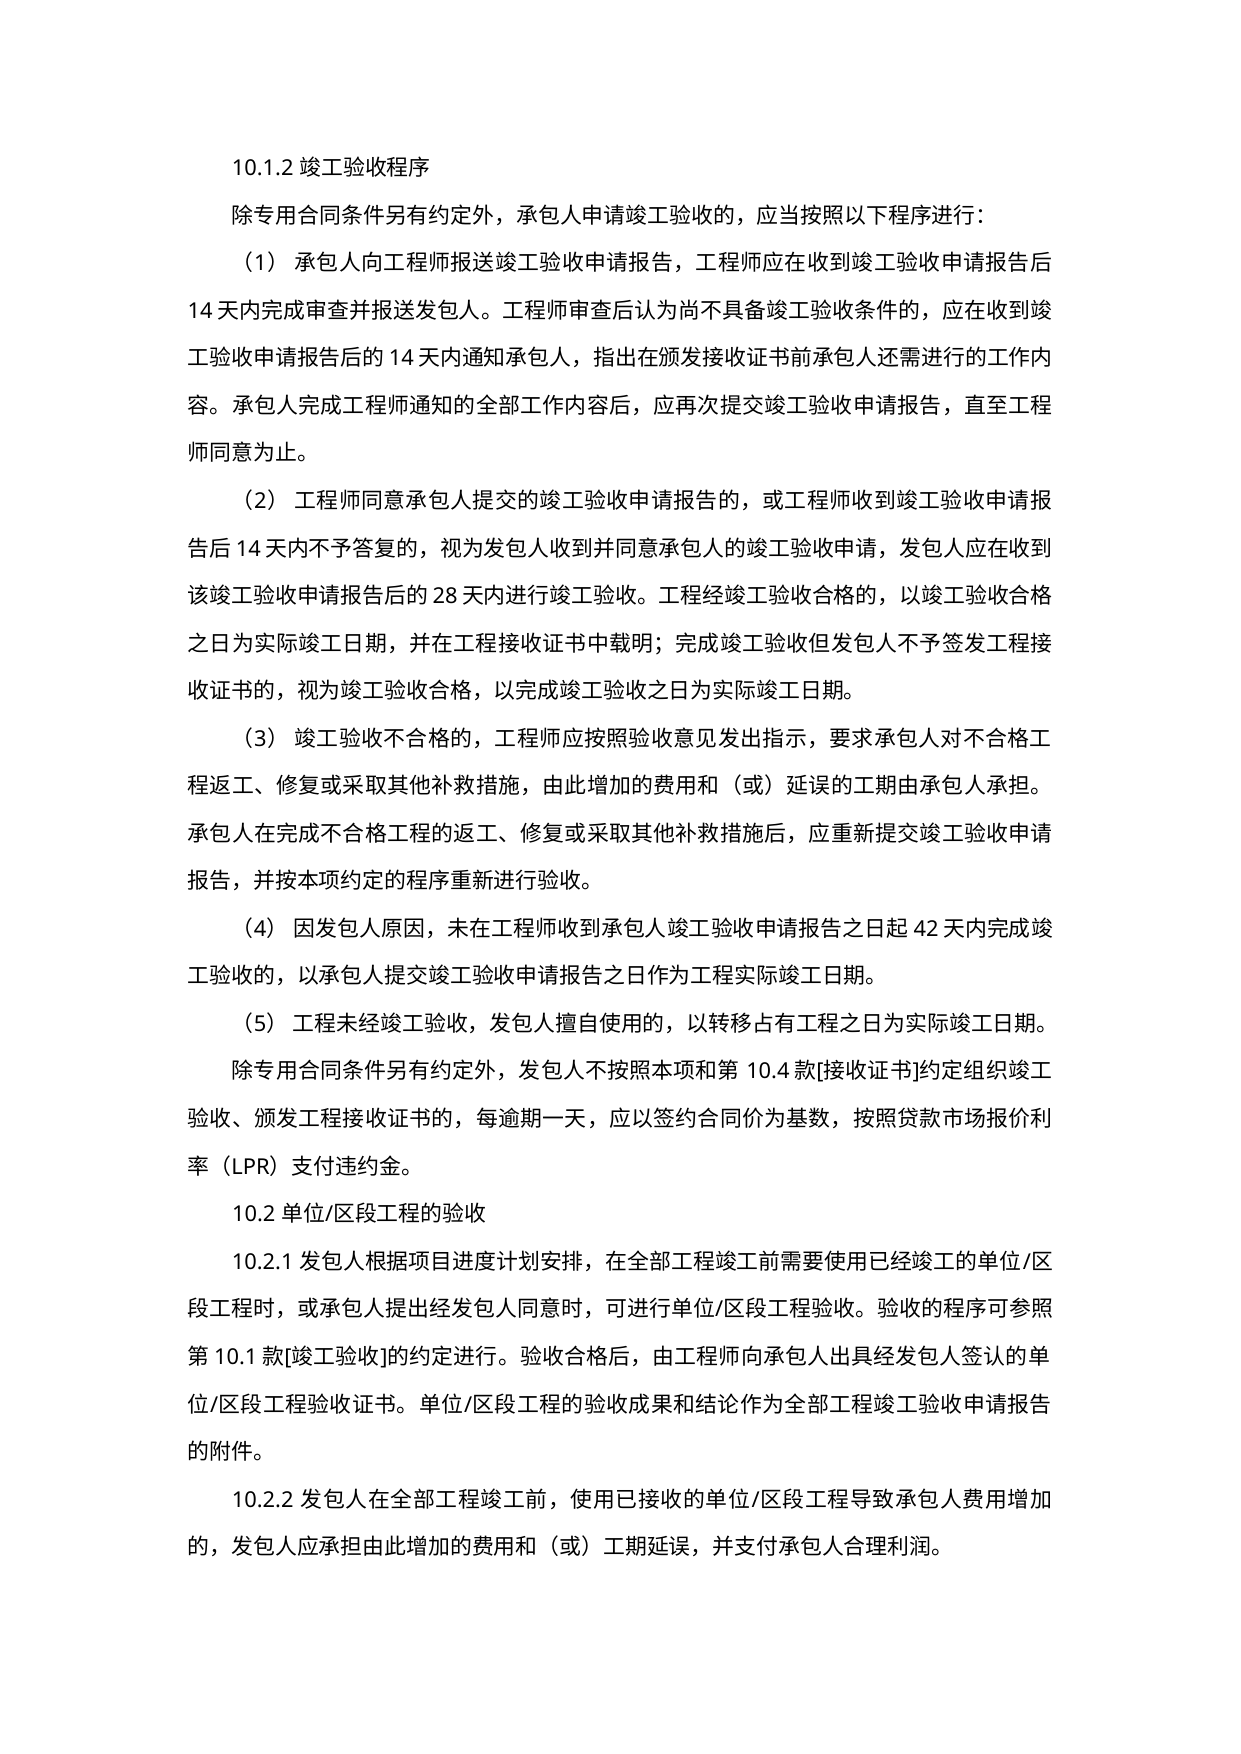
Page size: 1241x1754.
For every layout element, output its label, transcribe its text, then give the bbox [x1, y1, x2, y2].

text （5） 工程未经竣工验收，发包人擅自使用的，以转移占有工程之日为实际竣工日期。 [187, 1006, 1053, 1038]
text （1） 承包人向工程师报送竣工验收申请报告，工程师应在收到竣工验收申请报告后14天内完成审查并报送发包人。工程师审查后认为尚不具备竣工验收条件的，应在收到竣工验收申请报告后的14天内通知承包人，指出在颁发接收证书前承包人还需进行的工作内容。承包人完成工程师通知的全部工作内容后，应再次提交竣工验收申请报告，直至工程师同意为止。 [187, 245, 1053, 467]
text （2） 工程师同意承包人提交的竣工验收申请报告的，或工程师收到竣工验收申请报告后14天内不予答复的，视为发包人收到并同意承包人的竣工验收申请，发包人应在收到该竣工验收申请报告后的28天内进行竣工验收。工程经竣工验收合格的，以竣工验收合格之日为实际竣工日期，并在工程接收证书中载明；完成竣工验收但发包人不予签发工程接收证书的，视为竣工验收合格，以完成竣工验收之日为实际竣工日期。 [187, 483, 1053, 705]
list 10.1.2 竣工验收程序 [187, 150, 1053, 182]
list 10.2.1 发包人根据项目进度计划安排，在全部工程竣工前需要使用已经竣工的单位/区段工程时，或承包人提出经发包人同意时，可进行单位/区段工程验收。验收的程序可参照第10.1款[竣工验收]的约定进行。验收合格后，由工程师向承包人出具经发包人签认的单位/区段工程验收证书。单位/区段工程的验收成果和结论作为全部工程竣工验收申请报告的附件。 [187, 1244, 1053, 1466]
text 除专用合同条件另有约定外，承包人申请竣工验收的，应当按照以下程序进行： [187, 198, 1053, 229]
text （4） 因发包人原因，未在工程师收到承包人竣工验收申请报告之日起42天内完成竣工验收的，以承包人提交竣工验收申请报告之日作为工程实际竣工日期。 [187, 911, 1053, 990]
list 10.2 单位/区段工程的验收 [187, 1196, 1053, 1228]
list 10.2.2 发包人在全部工程竣工前，使用已接收的单位/区段工程导致承包人费用增加的，发包人应承担由此增加的费用和（或）工期延误，并支付承包人合理利润。 [187, 1482, 1053, 1561]
text 除专用合同条件另有约定外，发包人不按照本项和第10.4款[接收证书]约定组织竣工验收、颁发工程接收证书的，每逾期一天，应以签约合同价为基数，按照贷款市场报价利率（LPR）支付违约金。 [187, 1053, 1053, 1180]
text （3） 竣工验收不合格的，工程师应按照验收意见发出指示，要求承包人对不合格工程返工、修复或采取其他补救措施，由此增加的费用和（或）延误的工期由承包人承担。承包人在完成不合格工程的返工、修复或采取其他补救措施后，应重新提交竣工验收申请报告，并按本项约定的程序重新进行验收。 [187, 721, 1053, 895]
